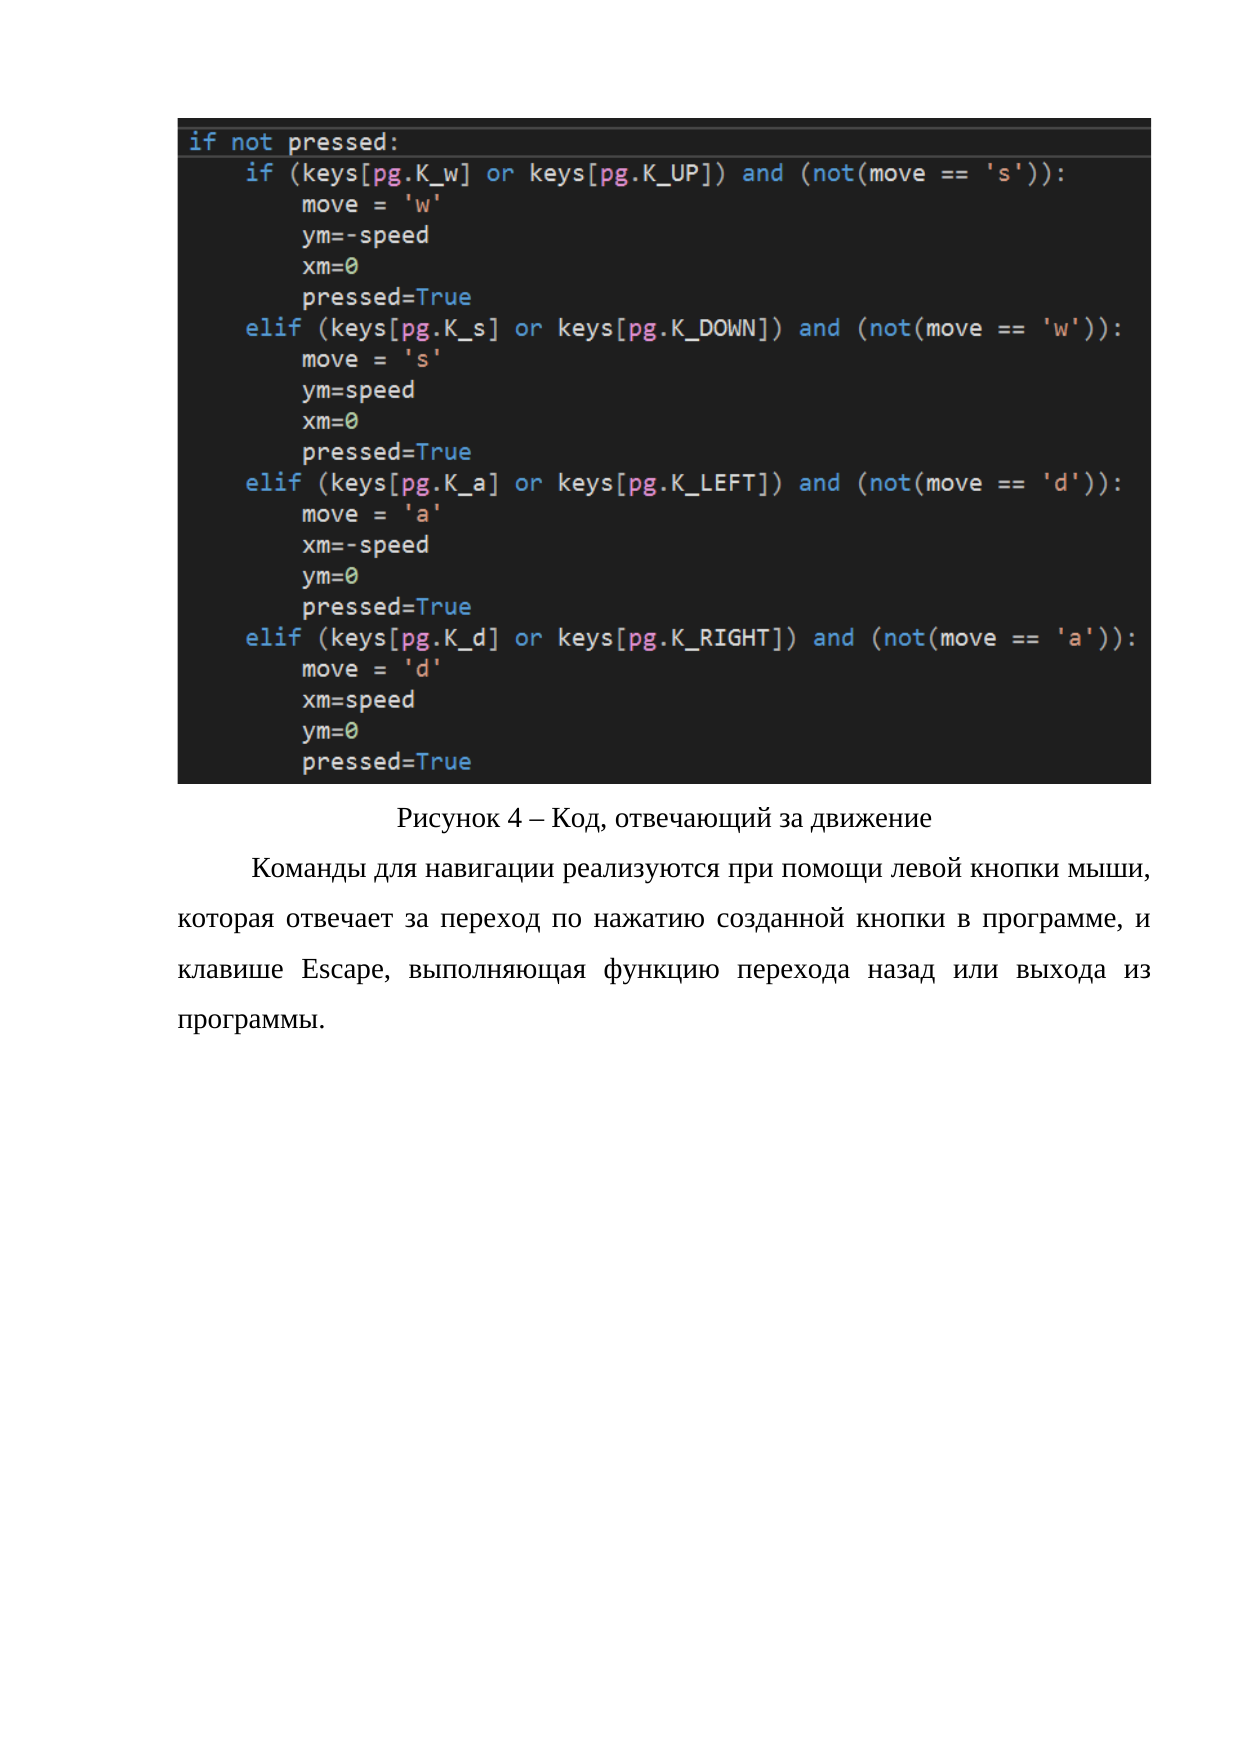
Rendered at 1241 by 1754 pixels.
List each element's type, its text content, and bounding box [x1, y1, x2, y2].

picture [177, 118, 1152, 784]
text Рисунок 4 – Код, отвечающий за движение [177, 800, 1152, 833]
text Команды для навигации реализуются при помощи левой кнопки мыши, которая отвечает за переход по нажатию созданной кнопки в программе, и клавише Escape, выполняющая функцию перехода назад или выхода из программы. [177, 850, 1152, 1035]
